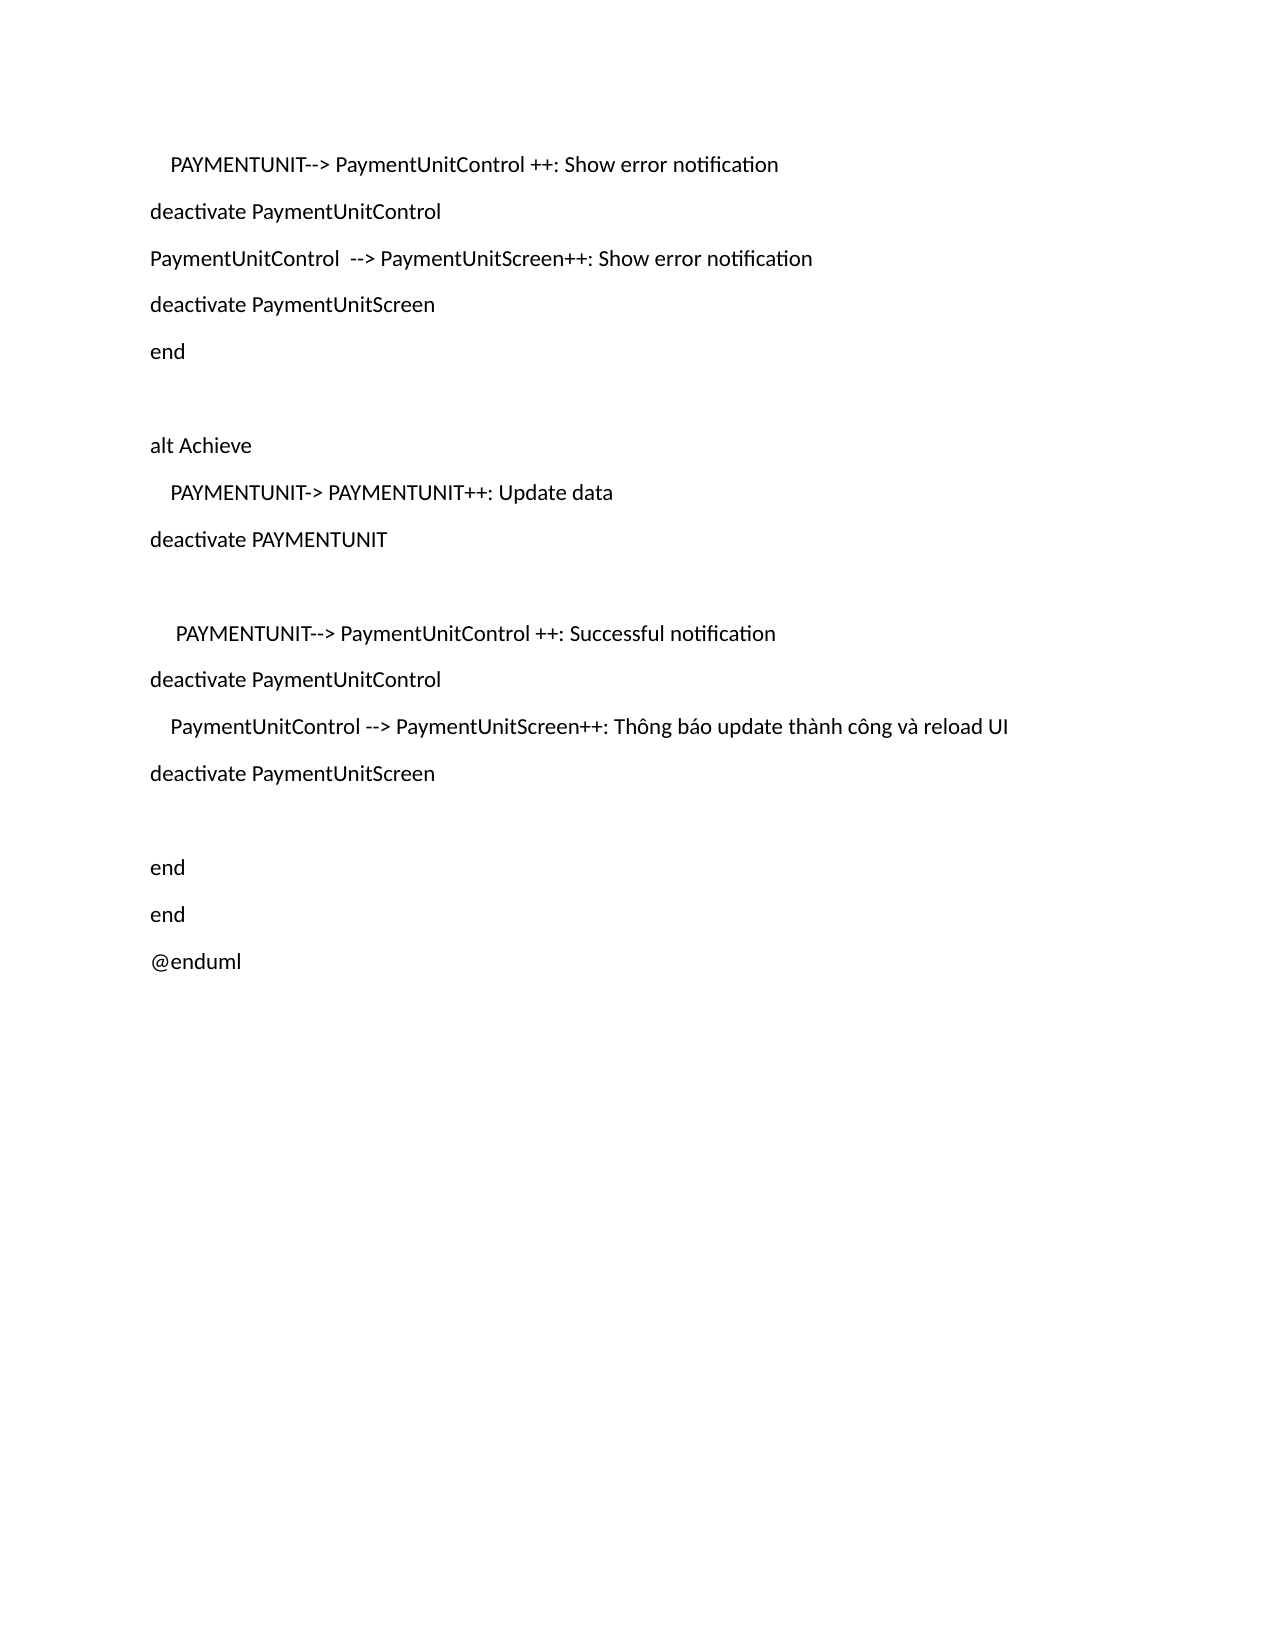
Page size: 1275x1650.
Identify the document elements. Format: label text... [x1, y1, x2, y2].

text deactivate PaymentUnitScreen [150, 291, 1125, 319]
text PaymentUnitControl --> PaymentUnitScreen++: Show error notification [150, 244, 1125, 272]
text end [150, 337, 1125, 366]
text end [150, 853, 1125, 881]
text alt Achieve [150, 431, 1125, 459]
text @enduml [150, 947, 1125, 975]
text deactivate PaymentUnitControl [150, 197, 1125, 225]
text PAYMENTUNIT--> PaymentUnitControl ++: Successful notification [150, 619, 1125, 647]
text deactivate PaymentUnitControl [150, 666, 1125, 694]
text PAYMENTUNIT--> PaymentUnitControl ++: Show error notification [150, 150, 1125, 178]
text PaymentUnitControl --> PaymentUnitScreen++: Thông báo update thành công và reload UI [150, 712, 1125, 741]
text end [150, 900, 1125, 928]
text deactivate PaymentUnitScreen [150, 759, 1125, 787]
text PAYMENTUNIT-> PAYMENTUNIT++: Update data [150, 478, 1125, 506]
text deactivate PAYMENTUNIT [150, 525, 1125, 553]
